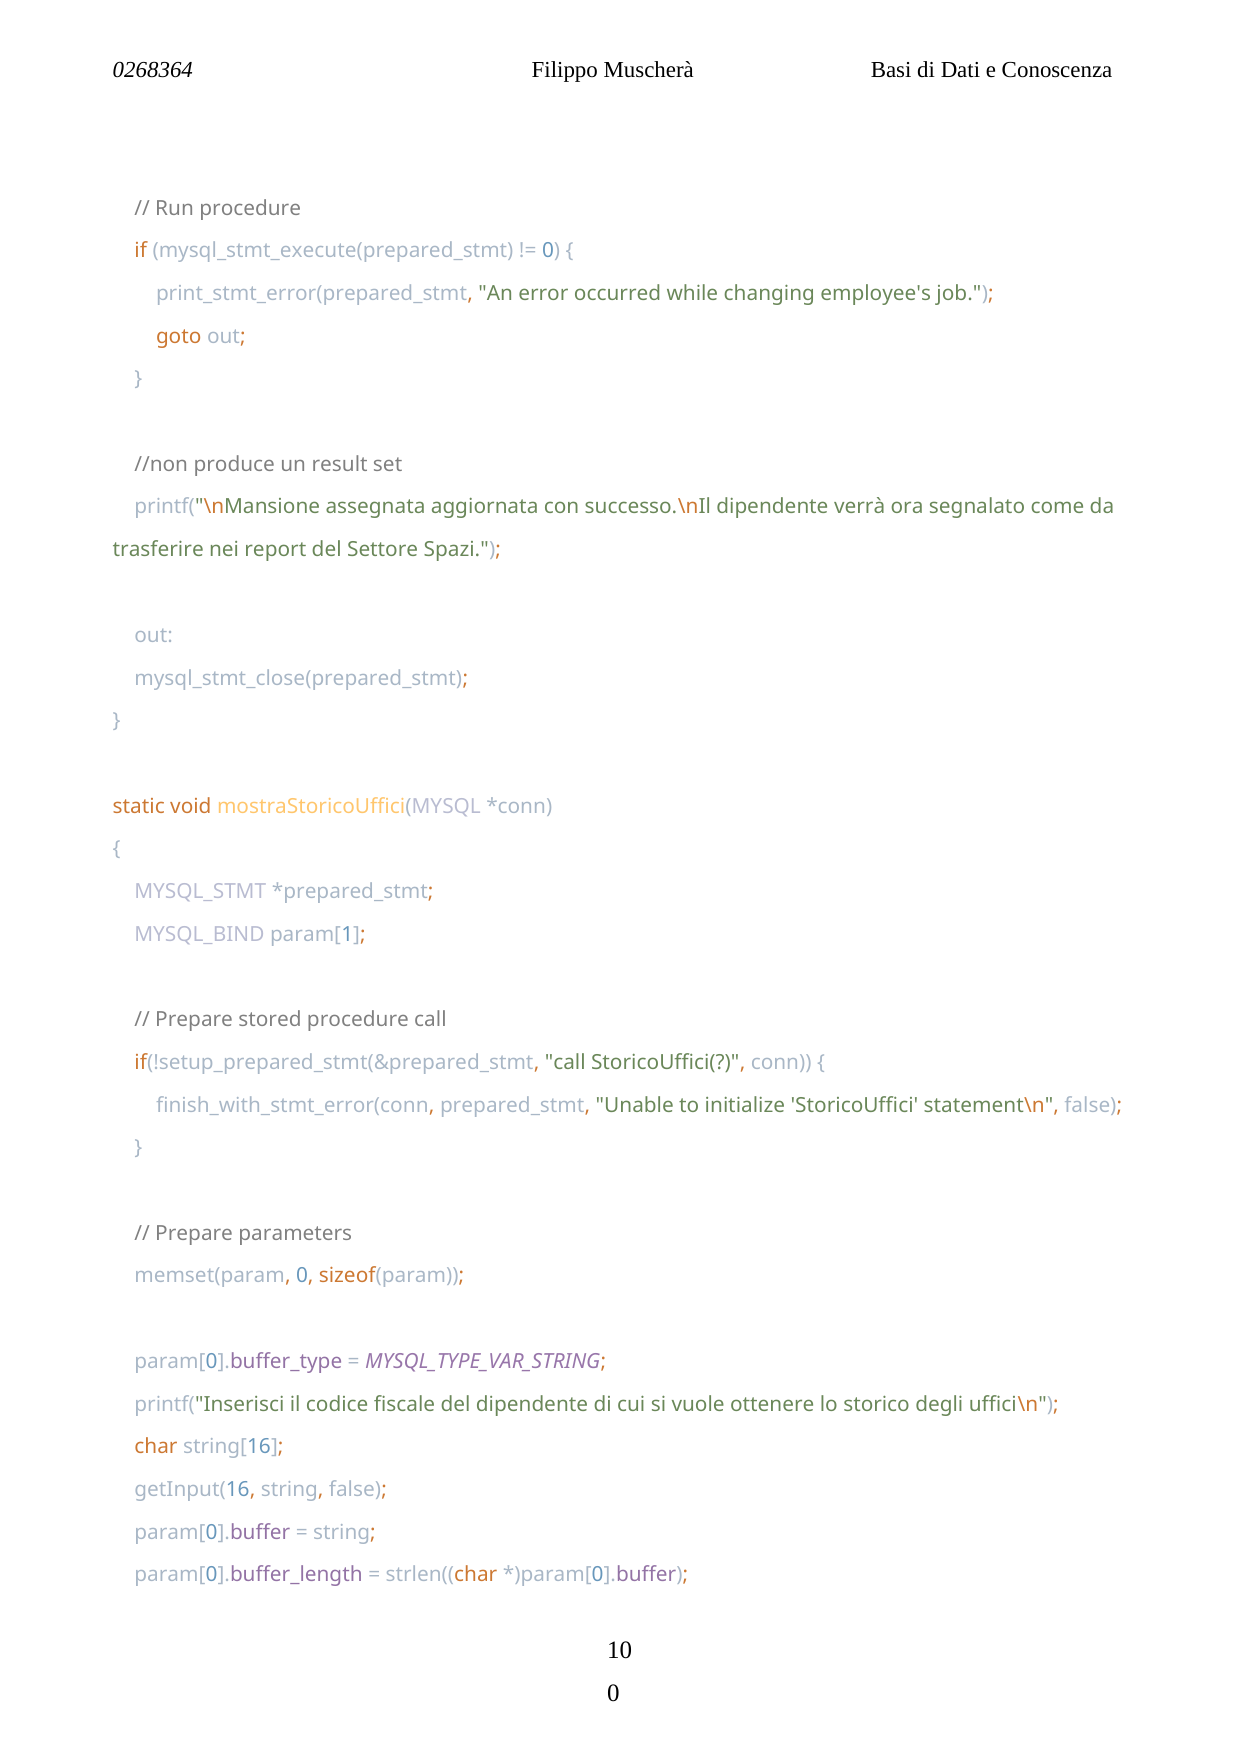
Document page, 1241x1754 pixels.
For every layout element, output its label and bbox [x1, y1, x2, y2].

text [112, 150, 1128, 1588]
